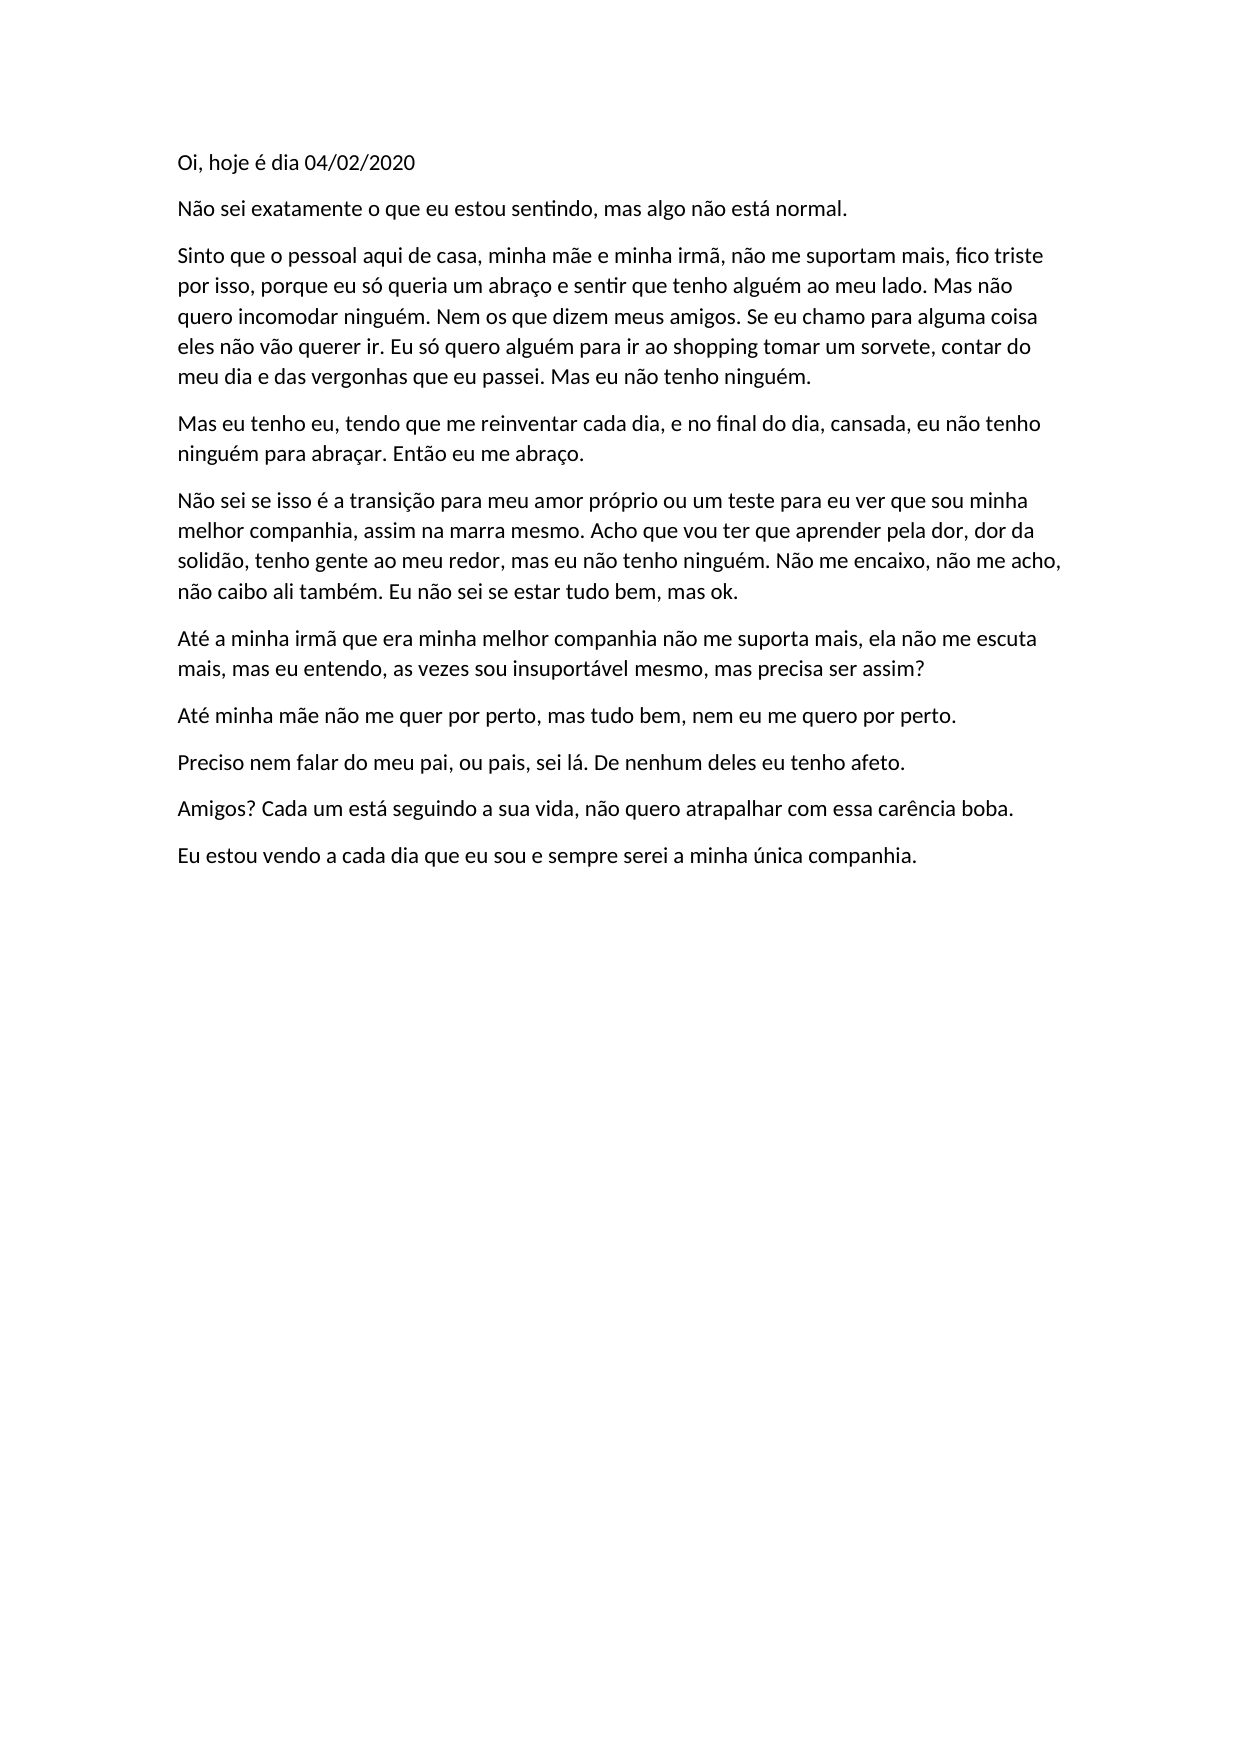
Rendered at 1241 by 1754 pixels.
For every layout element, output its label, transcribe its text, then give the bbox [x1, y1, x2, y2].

text Oi, hoje é dia 04/02/2020 [177, 148, 1063, 176]
text Preciso nem falar do meu pai, ou pais, sei lá. De nenhum deles eu tenho afeto. [177, 748, 1063, 776]
text Não sei exatamente o que eu estou sentindo, mas algo não está normal. [177, 194, 1063, 222]
text Amigos? Cada um está seguindo a sua vida, não quero atrapalhar com essa carência boba. [177, 794, 1063, 822]
text Até a minha irmã que era minha melhor companhia não me suporta mais, ela não me escuta mais, mas eu entendo, as vezes sou insuportável mesmo, mas precisa ser assim? [177, 624, 1063, 682]
text Não sei se isso é a transição para meu amor próprio ou um teste para eu ver que sou minha melhor companhia, assim na marra mesmo. Acho que vou ter que aprender pela dor, dor da solidão, tenho gente ao meu redor, mas eu não tenho ninguém. Não me encaixo, não me acho, não caibo ali também. Eu não sei se estar tudo bem, mas ok. [177, 486, 1063, 605]
text Eu estou vendo a cada dia que eu sou e sempre serei a minha única companhia. [177, 841, 1063, 869]
text Mas eu tenho eu, tendo que me reinventar cada dia, e no final do dia, cansada, eu não tenho ninguém para abraçar. Então eu me abraço. [177, 409, 1063, 467]
text Até minha mãe não me quer por perto, mas tudo bem, nem eu me quero por perto. [177, 701, 1063, 729]
text Sinto que o pessoal aqui de casa, minha mãe e minha irmã, não me suportam mais, fico triste por isso, porque eu só queria um abraço e sentir que tenho alguém ao meu lado. Mas não quero incomodar ninguém. Nem os que dizem meus amigos. Se eu chamo para alguma coisa eles não vão querer ir. Eu só quero alguém para ir ao shopping tomar um sorvete, contar do meu dia e das vergonhas que eu passei. Mas eu não tenho ninguém. [177, 241, 1063, 390]
